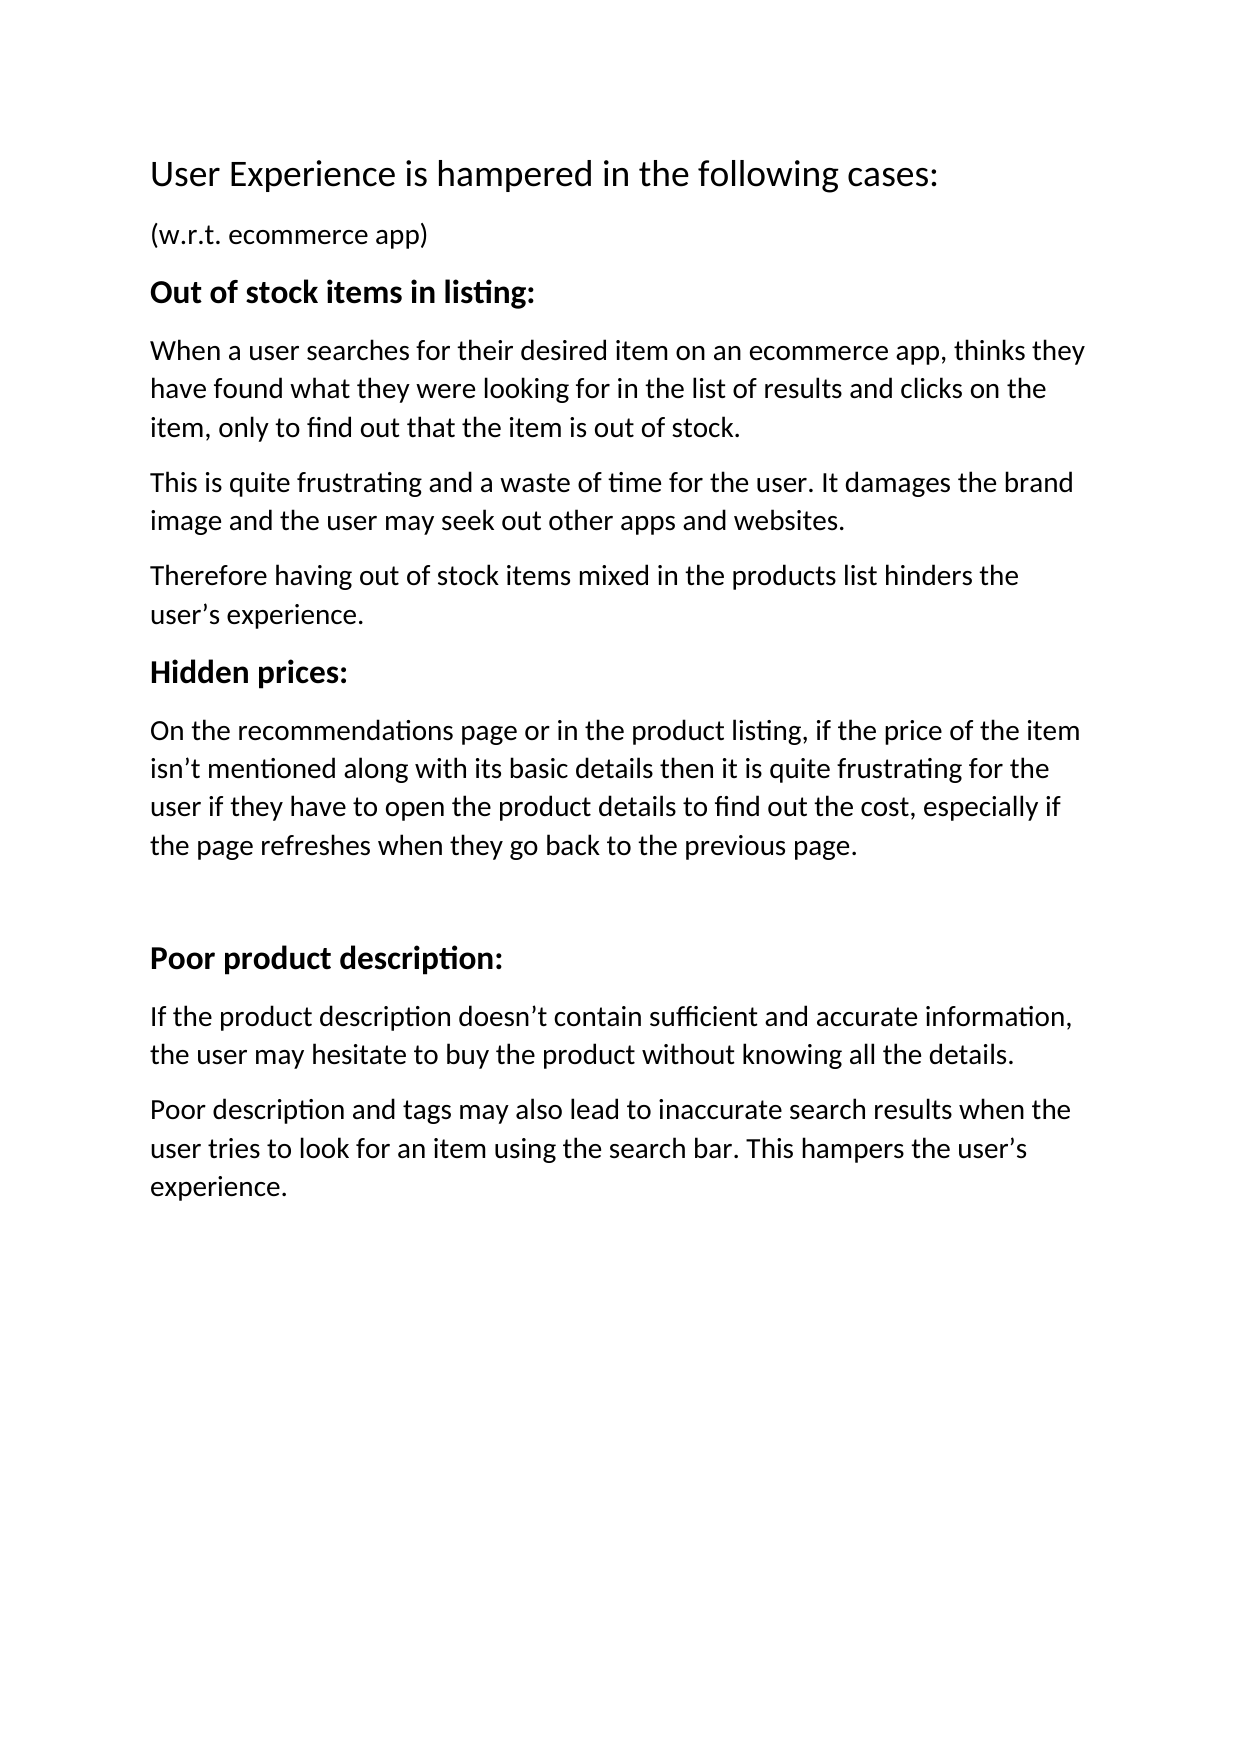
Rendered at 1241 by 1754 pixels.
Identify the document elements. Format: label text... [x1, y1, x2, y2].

text Poor description and tags may also lead to inaccurate search results when the user tries to look for an item using the search bar. This hampers the user’s experience. [150, 1091, 1090, 1204]
text Therefore having out of stock items mixed in the products list hinders the user’s experience. [150, 557, 1090, 631]
text Poor product description: [150, 937, 1090, 978]
text This is quite frustrating and a waste of time for the user. It damages the brand image and the user may seek out other apps and websites. [150, 464, 1090, 538]
text When a user searches for their desired item on an ecommerce app, thinks they have found what they were looking for in the list of results and clicks on the item, only to find out that the item is out of stock. [150, 332, 1090, 444]
text On the recommendations page or in the product listing, if the price of the item isn’t mentioned along with its basic details then it is quite frustrating for the user if they have to open the product details to find out the cost, especially if the page refreshes when they go back to the previous page. [150, 712, 1090, 862]
text (w.r.t. ecommerce app) [150, 216, 1090, 252]
text If the product description doesn’t contain sufficient and accurate information, the user may hesitate to buy the product without knowing all the details. [150, 998, 1090, 1072]
text Out of stock items in listing: [150, 271, 1090, 312]
text User Experience is hampered in the following cases: [150, 150, 1090, 196]
text Hidden prices: [150, 651, 1090, 692]
